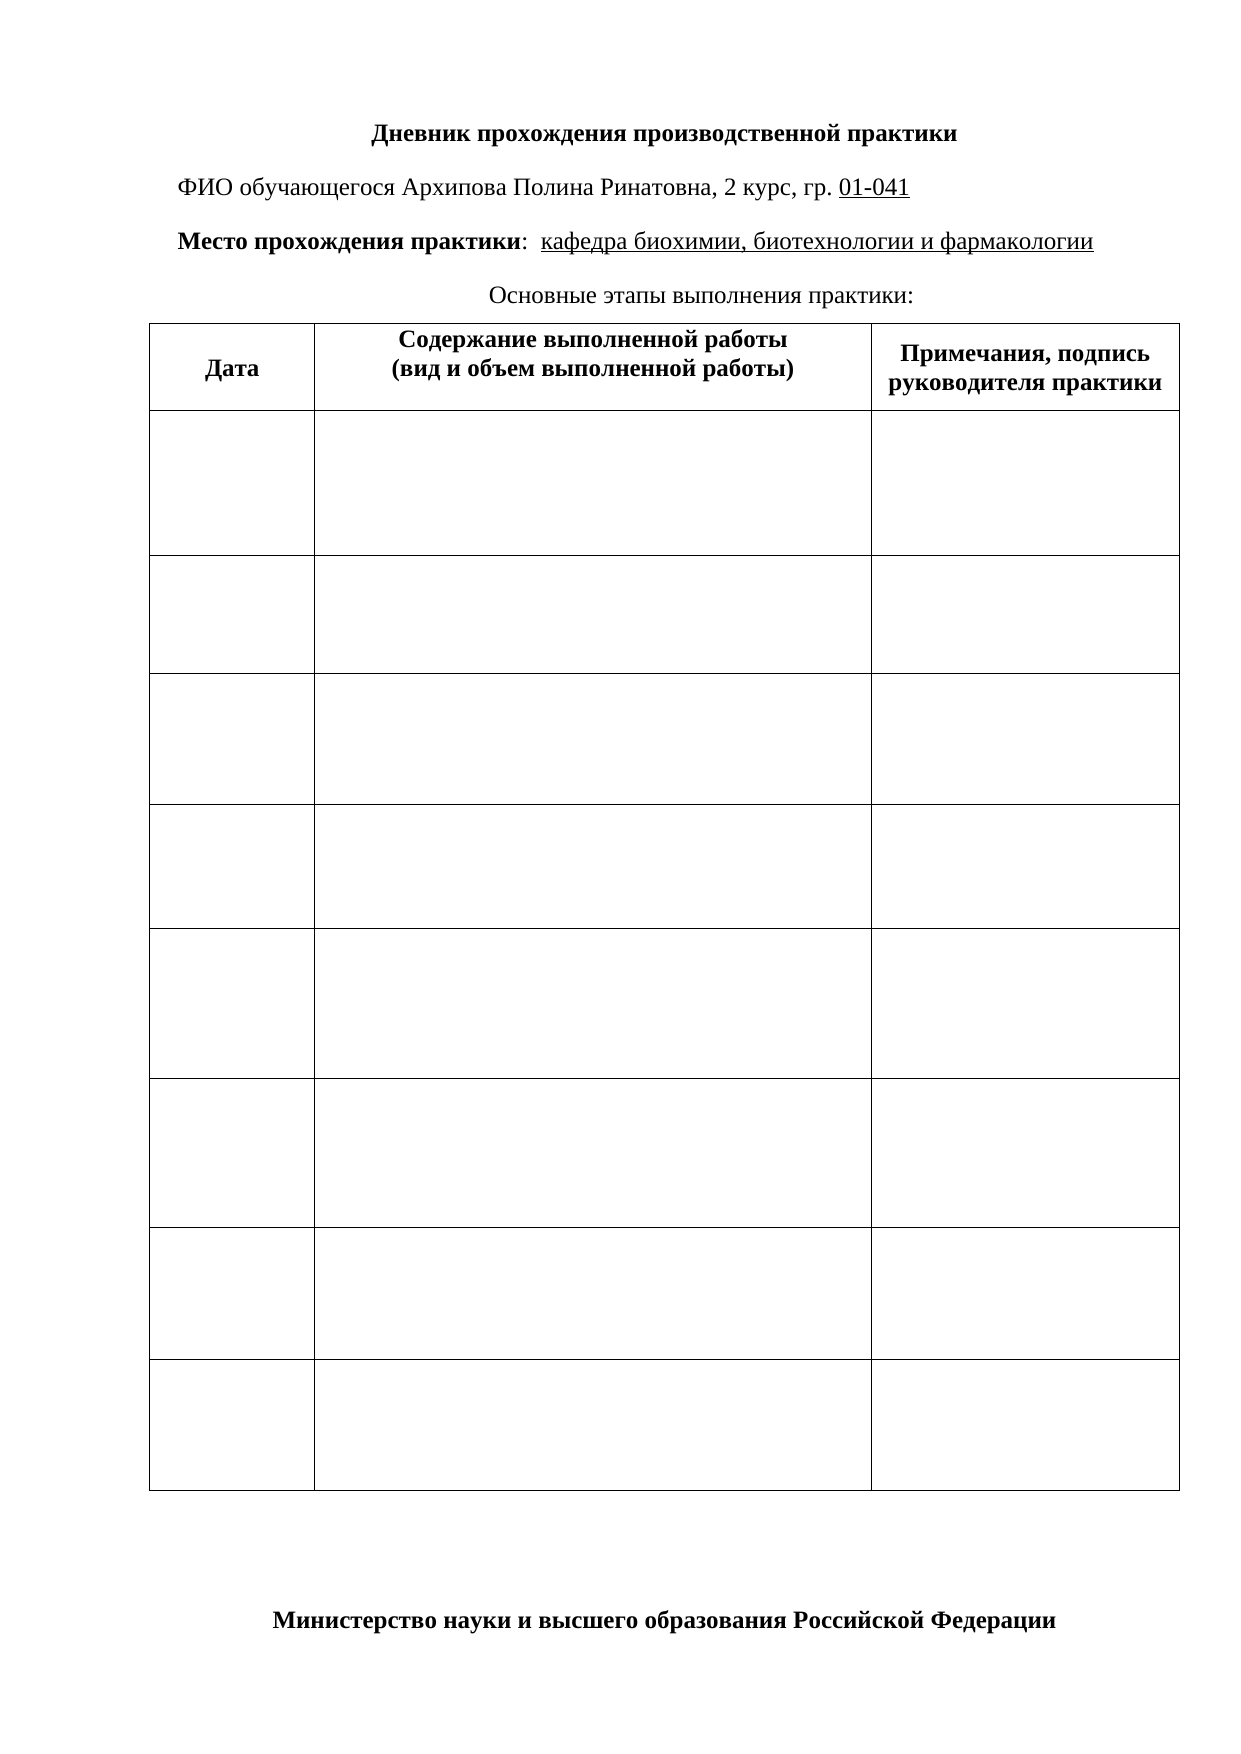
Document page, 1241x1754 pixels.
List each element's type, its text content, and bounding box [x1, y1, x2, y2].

table_cell [872, 556, 1179, 673]
table_cell [315, 1360, 871, 1489]
table_cell [150, 1360, 314, 1489]
table_cell [315, 1228, 871, 1358]
text ФИО обучающегося Архипова Полина Ринатовна, 2 курс, гр. 01-041 [177, 172, 1152, 201]
table_cell [315, 805, 871, 928]
table_cell [872, 1079, 1179, 1227]
table_cell [872, 1228, 1179, 1358]
table_cell [872, 411, 1179, 555]
table_cell [315, 1079, 871, 1227]
table_header Дата [150, 324, 314, 410]
table_cell [150, 929, 314, 1078]
table_cell [315, 556, 871, 673]
table_cell [150, 805, 314, 928]
text Дневник прохождения производственной практики [177, 118, 1152, 147]
table_cell [315, 674, 871, 804]
text Министерство науки и высшего образования Российской Федерации [177, 1606, 1152, 1634]
table_cell [150, 674, 314, 804]
table_cell [150, 411, 314, 555]
table_header Примечания, подпись руководителя практики [872, 324, 1179, 410]
table_cell [150, 556, 314, 673]
table_cell [872, 1360, 1179, 1489]
table_cell [872, 674, 1179, 804]
text Основные этапы выполнения практики: [177, 280, 1152, 308]
table_cell [872, 805, 1179, 928]
table_header Содержание выполненной работы (вид и объем выполненной работы) [315, 324, 871, 410]
table_cell [150, 1079, 314, 1227]
table_cell [872, 929, 1179, 1078]
table_cell [315, 411, 871, 555]
table_cell [150, 1228, 314, 1358]
text Место прохождения практики: кафедра биохимии, биотехнологии и фармакологии [177, 226, 1152, 254]
table_cell [315, 929, 871, 1078]
